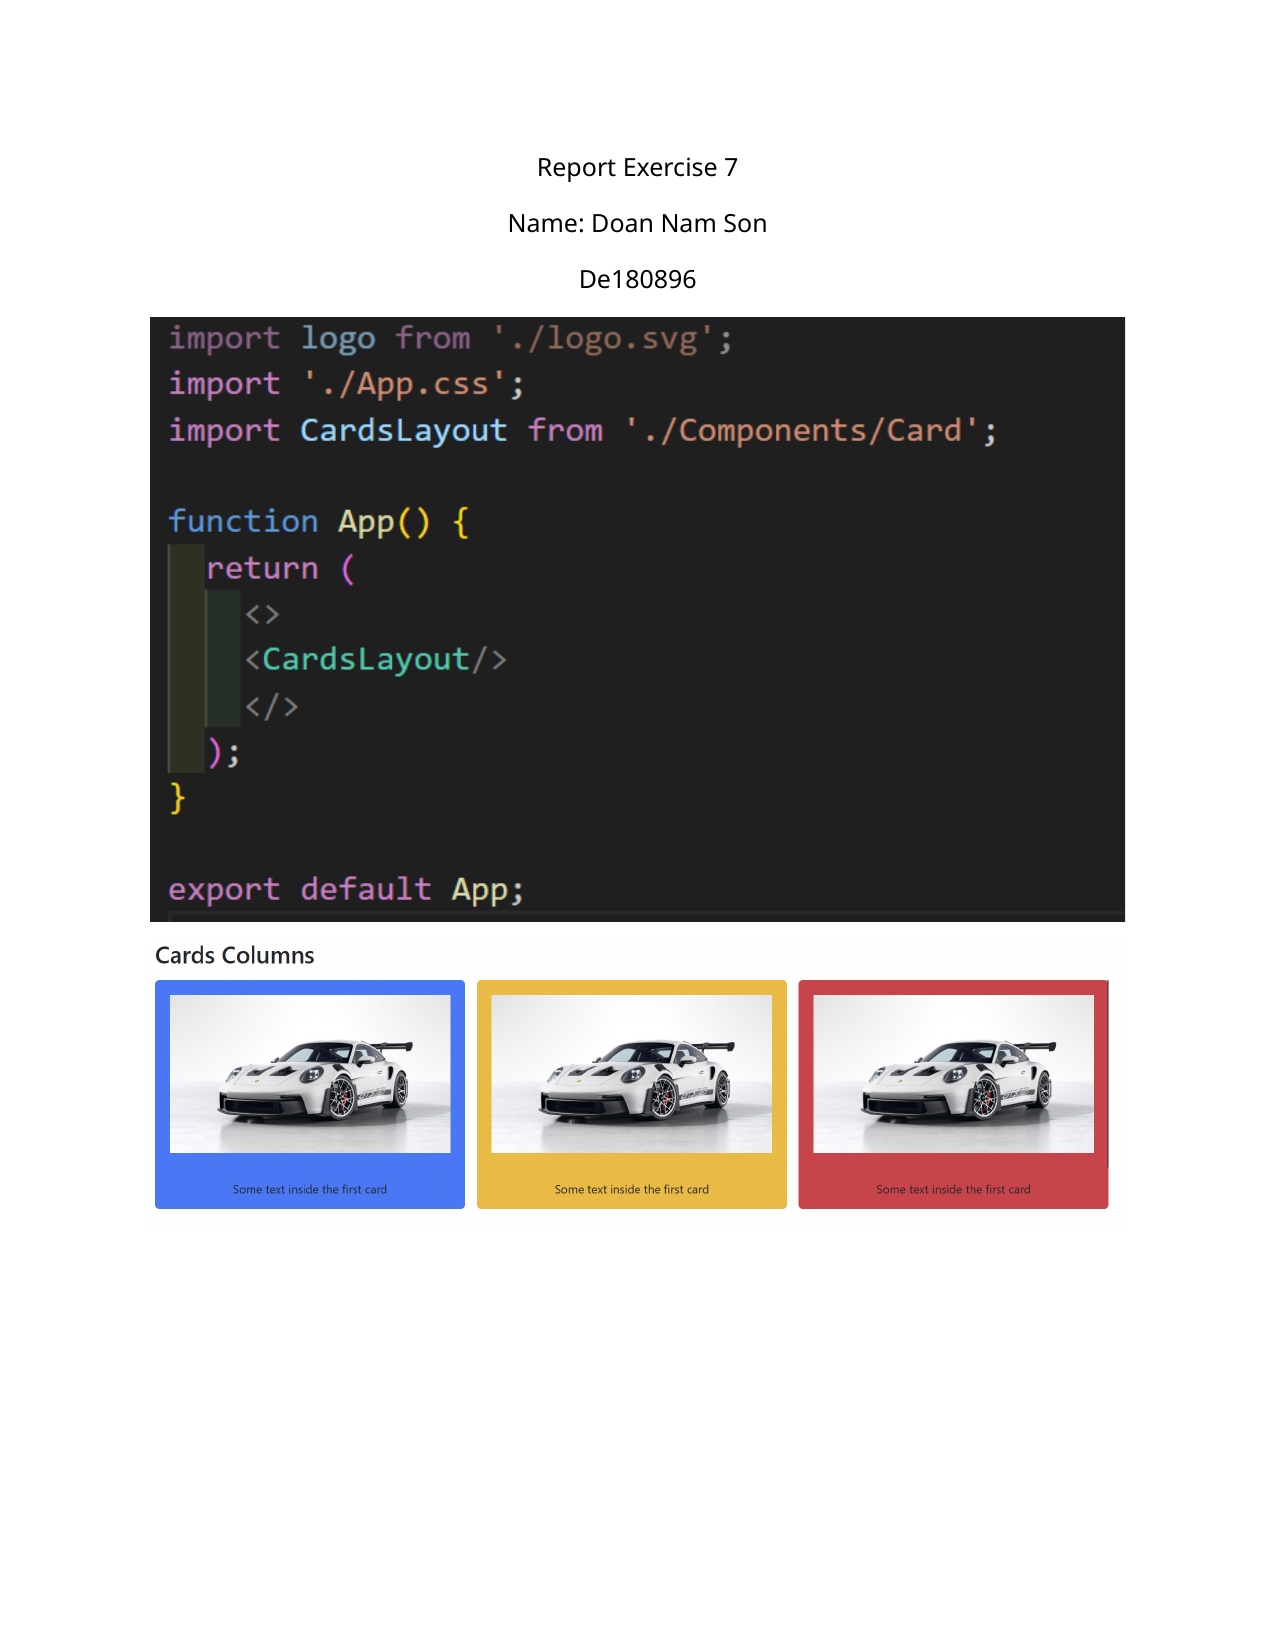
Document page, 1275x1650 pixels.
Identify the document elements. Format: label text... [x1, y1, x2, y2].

text Name: Doan Nam Son [150, 206, 1125, 240]
picture [150, 317, 1125, 922]
text Report Exercise 7 [150, 150, 1125, 184]
picture [150, 942, 1125, 1230]
text De180896 [150, 262, 1125, 296]
